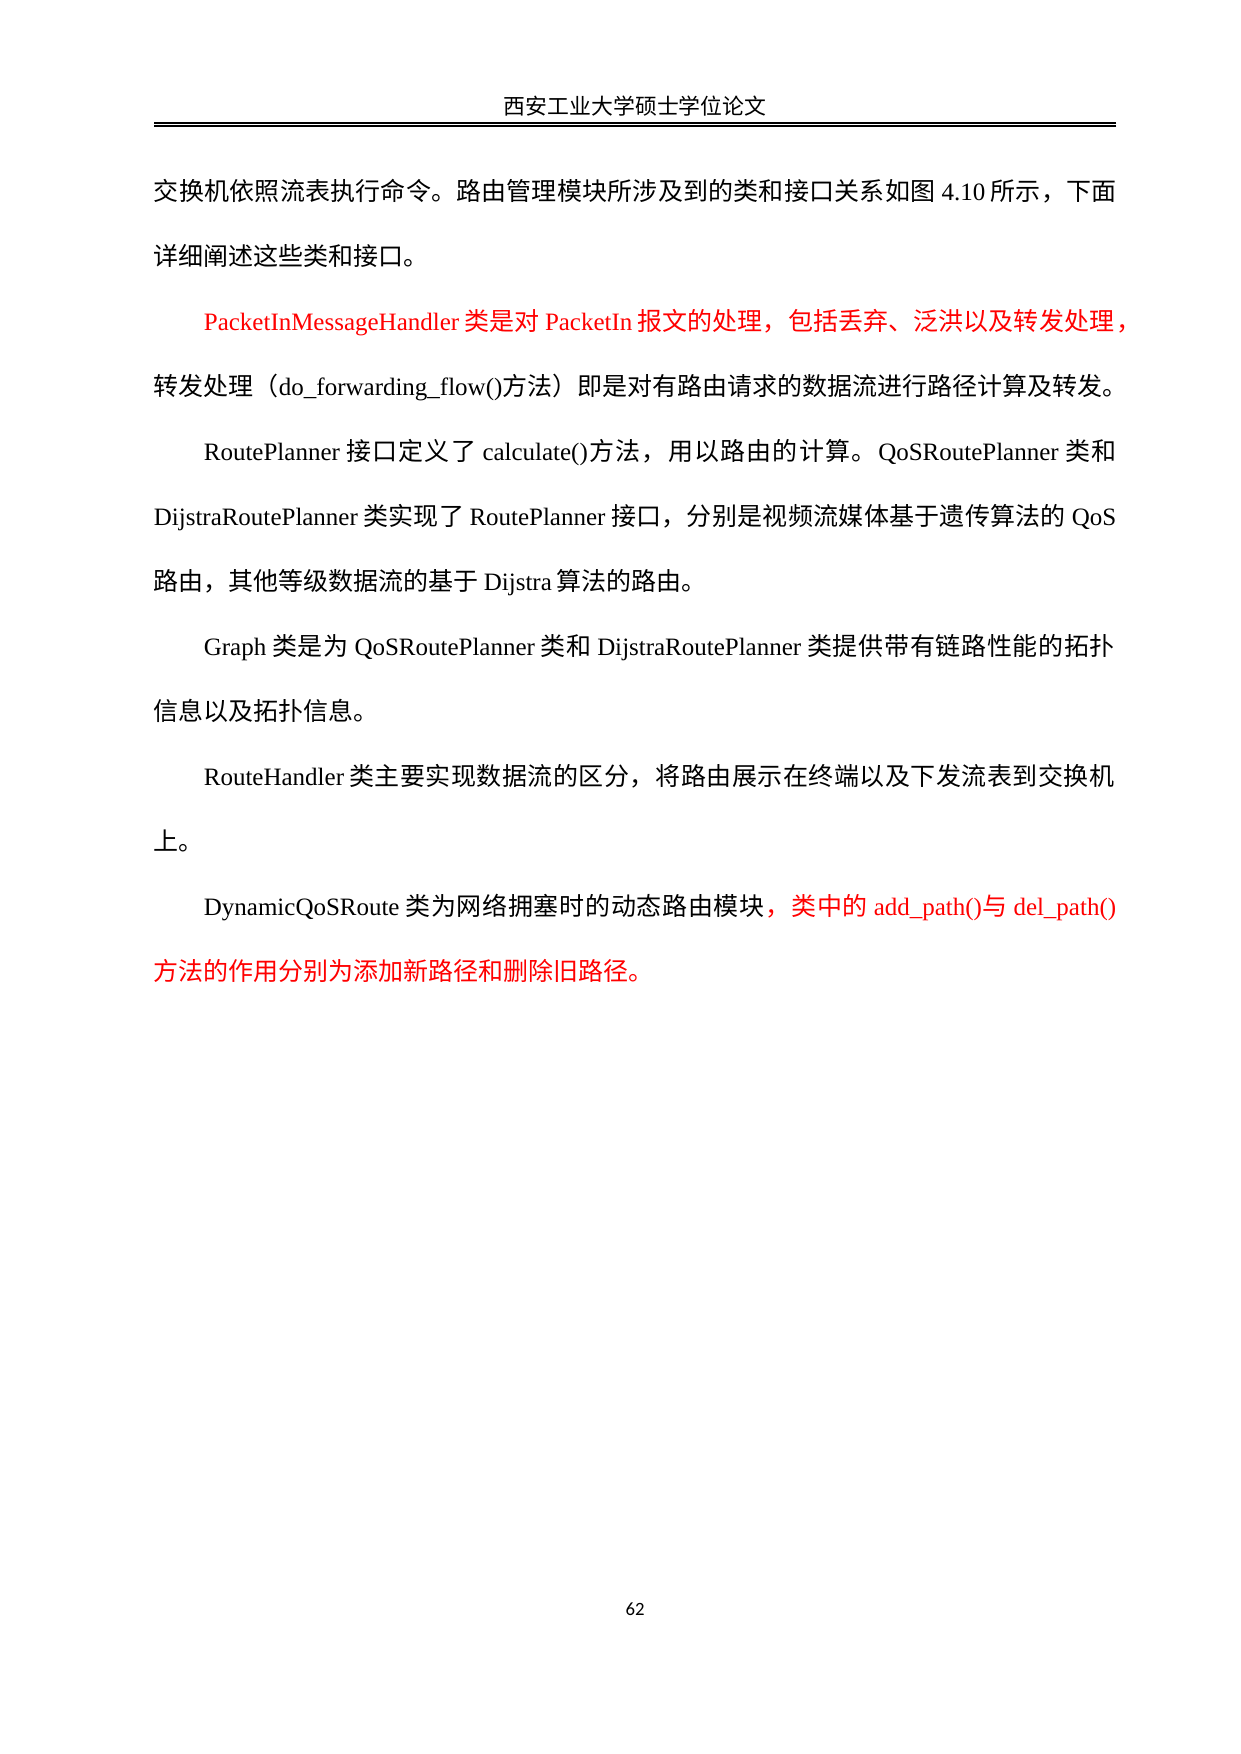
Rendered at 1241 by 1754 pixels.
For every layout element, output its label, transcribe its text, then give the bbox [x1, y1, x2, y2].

text RoutePlanner接口定义了calculate()方法，用以路由的计算。QoSRoutePlanner类和DijstraRoutePlanner类实现了RoutePlanner接口，分别是视频流媒体基于遗传算法的QoS路由，其他等级数据流的基于Dijstra算法的路由。 [154, 417, 1116, 612]
text DynamicQoSRoute类为网络拥塞时的动态路由模块，类中的add_path()与del_path()方法的作用分别为添加新路径和删除旧路径。 [154, 872, 1116, 1002]
text Graph类是为QoSRoutePlanner类和DijstraRoutePlanner类提供带有链路性能的拓扑信息以及拓扑信息。 [154, 612, 1116, 742]
text RouteHandler类主要实现数据流的区分，将路由展示在终端以及下发流表到交换机上。 [154, 742, 1116, 872]
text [154, 157, 1116, 287]
text PacketInMessageHandler类是对PacketIn报文的处理，包括丢弃、泛洪以及转发处理，转发处理（do_forwarding_flow()方法）即是对有路由请求的数据流进行路径计算及转发。 [154, 287, 1116, 417]
